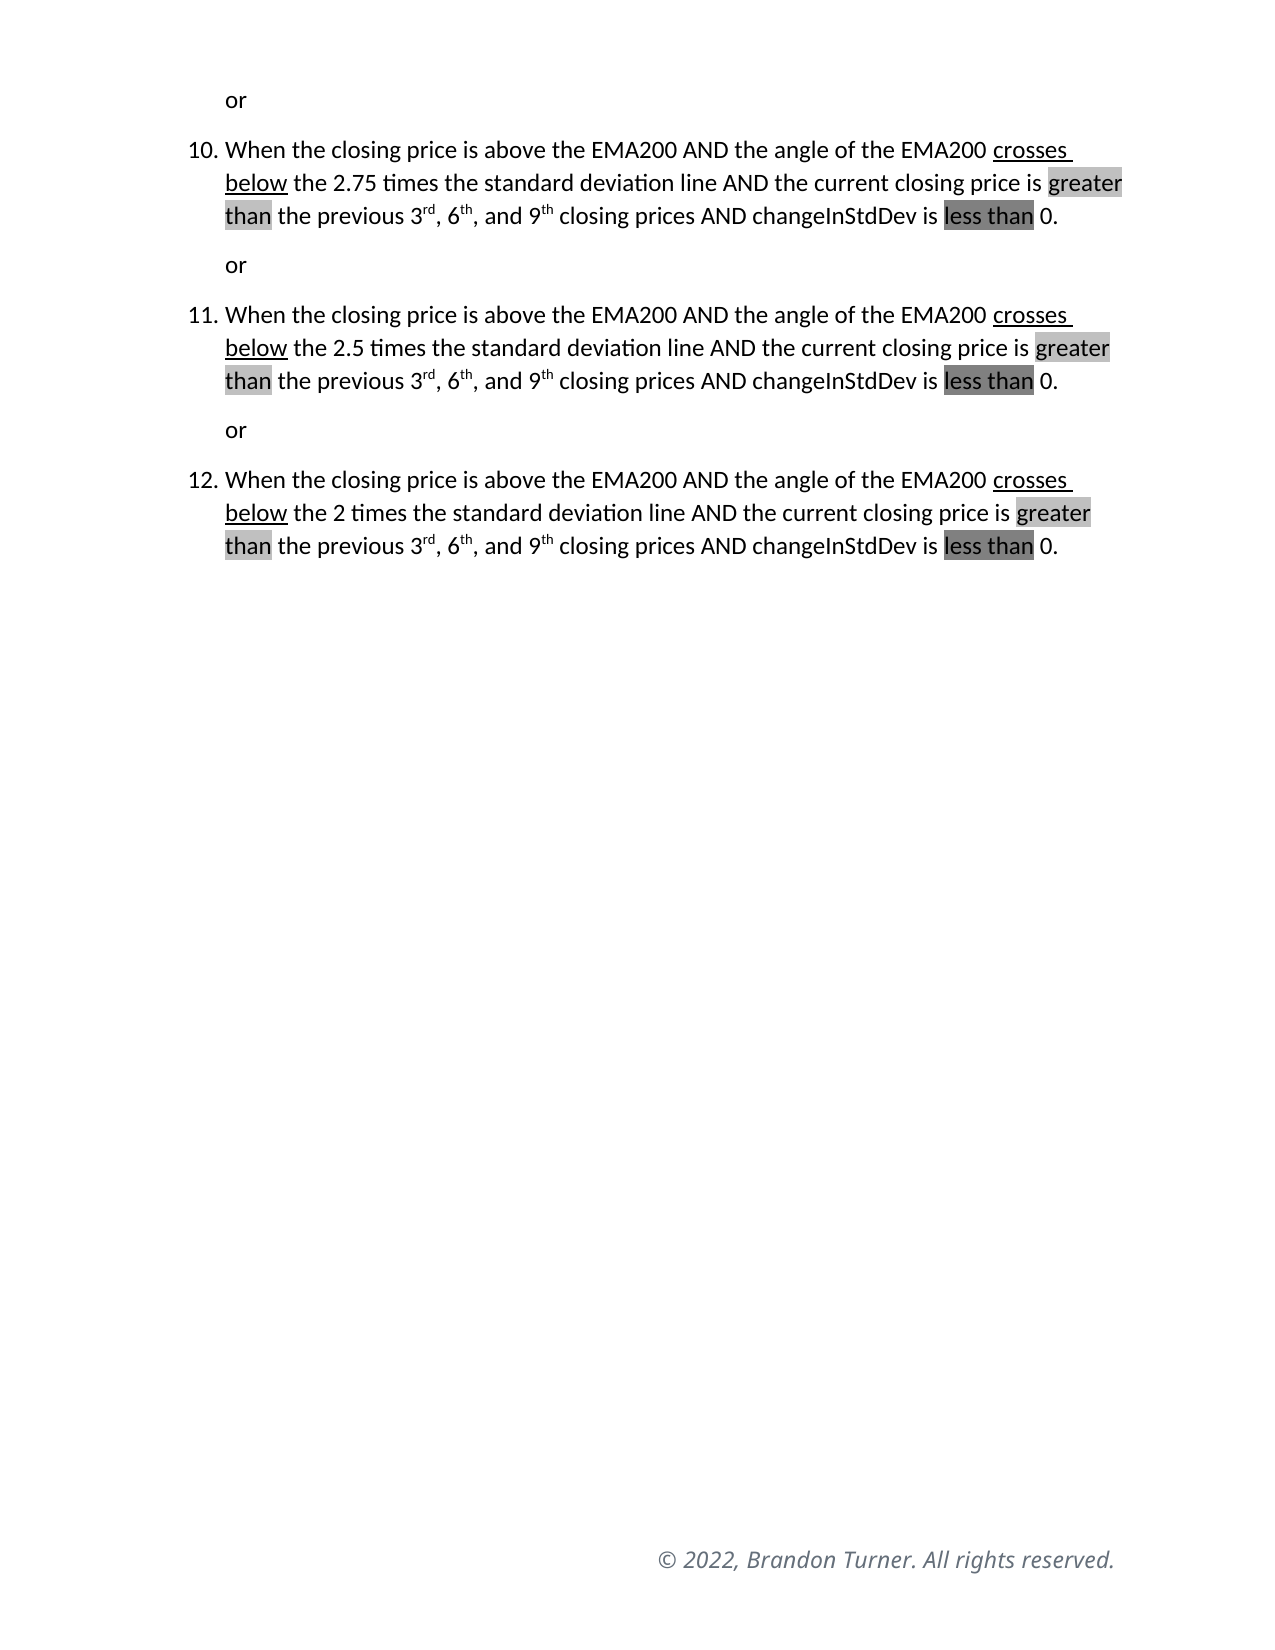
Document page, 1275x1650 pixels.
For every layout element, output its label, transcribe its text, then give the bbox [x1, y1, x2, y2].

text or [225, 84, 1125, 115]
list When the closing price is above the EMA200 AND the angle of the EMA200 crosses below the 2.75 times the standard deviation line AND the current closing price is greater than the previous 3rd, 6th, and 9th closing prices AND changeInStdDev is less than 0. [187, 134, 1125, 230]
text or [225, 414, 1125, 445]
list When the closing price is above the EMA200 AND the angle of the EMA200 crosses below the 2.5 times the standard deviation line AND the current closing price is greater than the previous 3rd, 6th, and 9th closing prices AND changeInStdDev is less than 0. [187, 299, 1125, 395]
text or [225, 249, 1125, 280]
list When the closing price is above the EMA200 AND the angle of the EMA200 crosses below the 2 times the standard deviation line AND the current closing price is greater than the previous 3rd, 6th, and 9th closing prices AND changeInStdDev is less than 0. [187, 464, 1125, 560]
